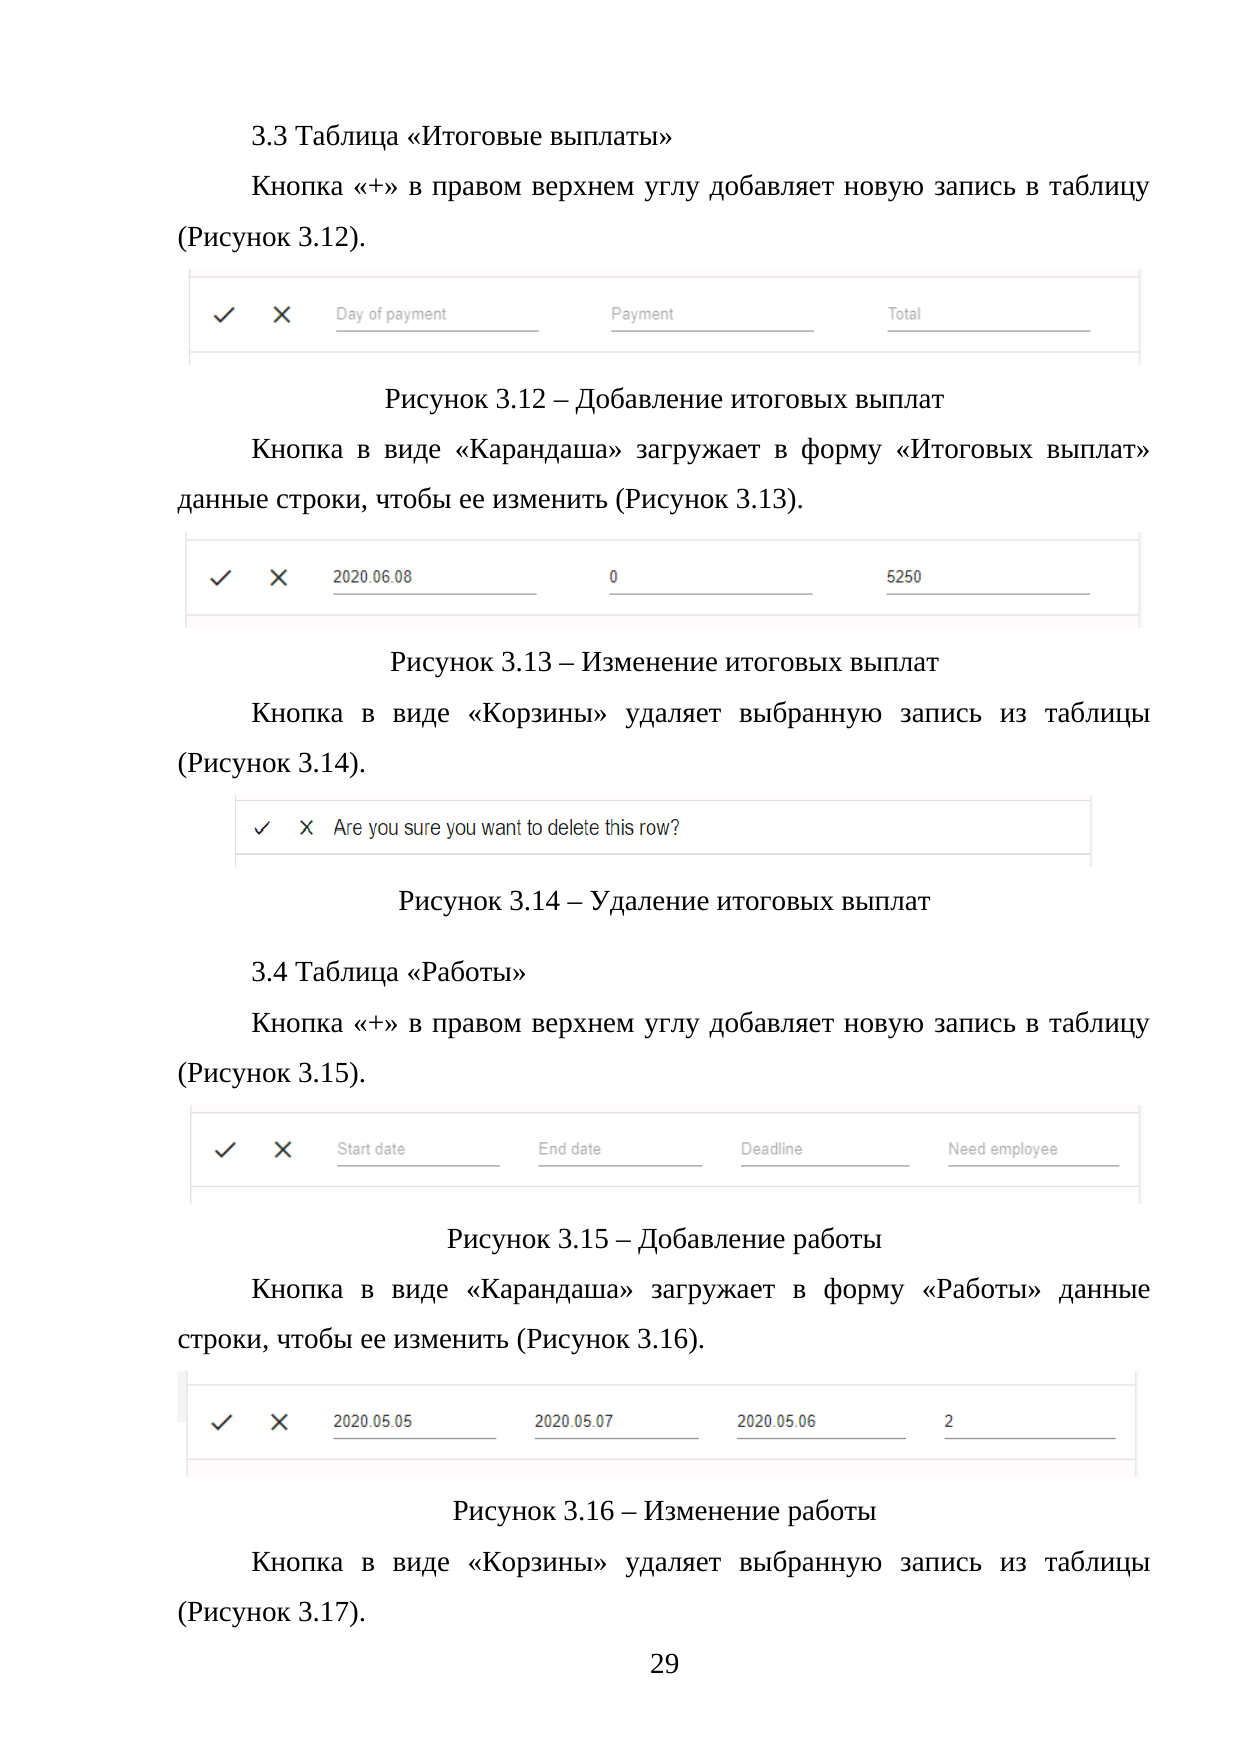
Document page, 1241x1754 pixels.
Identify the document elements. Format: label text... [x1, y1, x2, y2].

text Рисунок 3.16 – Изменение работы [177, 1493, 1152, 1527]
picture [229, 795, 1100, 867]
picture [177, 269, 1152, 365]
text Кнопка «+» в правом верхнем углу добавляет новую запись в таблицу (Рисунок 3.12). [177, 168, 1152, 252]
text Рисунок 3.15 – Добавление работы [177, 1221, 1152, 1254]
picture [177, 1105, 1152, 1204]
text Кнопка «+» в правом верхнем углу добавляет новую запись в таблицу (Рисунок 3.15). [177, 1005, 1152, 1088]
text Рисунок 3.13 – Изменение итоговых выплат [177, 644, 1152, 678]
text Кнопка в виде «Корзины» удаляет выбранную запись из таблицы (Рисунок 3.14). [177, 695, 1152, 778]
subtitle 3.3 Таблица «Итоговые выплаты» [177, 118, 1152, 152]
text Кнопка в виде «Корзины» удаляет выбранную запись из таблицы (Рисунок 3.17). [177, 1544, 1152, 1627]
text Кнопка в виде «Карандаша» загружает в форму «Работы» данные строки, чтобы ее изменить (Рисунок 3.16). [177, 1271, 1152, 1355]
picture [177, 532, 1152, 628]
text Рисунок 3.12 – Добавление итоговых выплат [177, 381, 1152, 414]
text Рисунок 3.14 – Удаление итоговых выплат [177, 883, 1152, 917]
subtitle 3.4 Таблица «Работы» [177, 954, 1152, 988]
text Кнопка в виде «Карандаша» загружает в форму «Итоговых выплат» данные строки, чтобы ее изменить (Рисунок 3.13). [177, 431, 1152, 515]
picture [177, 1371, 1152, 1477]
